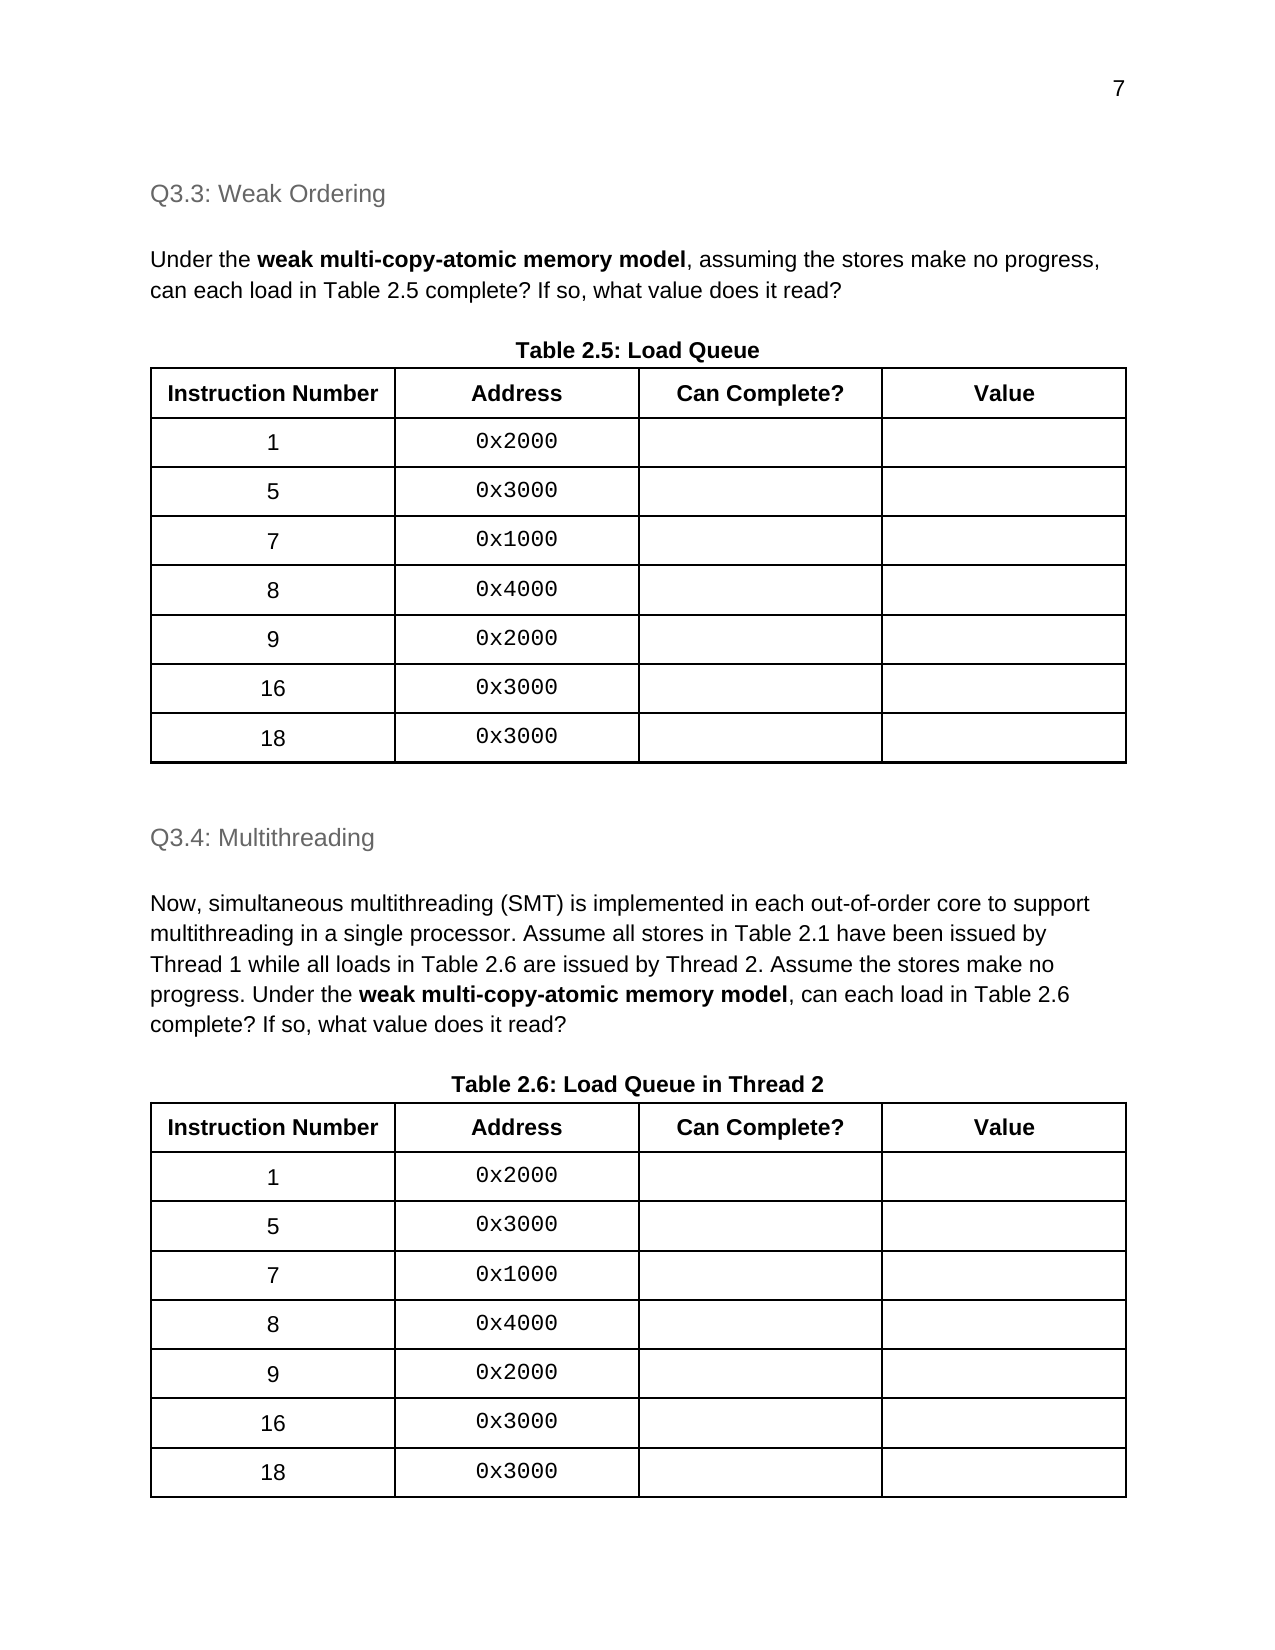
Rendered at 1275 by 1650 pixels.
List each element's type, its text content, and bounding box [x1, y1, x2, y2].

table_cell [883, 468, 1125, 515]
table_cell [640, 1350, 881, 1397]
table_cell [640, 1202, 881, 1249]
table_cell 8 [152, 1301, 394, 1348]
table_cell [640, 566, 881, 614]
table_cell 8 [152, 566, 394, 614]
table_cell 0x3000 [396, 665, 638, 712]
table_cell 1 [152, 1153, 394, 1200]
table_cell 0x4000 [396, 1301, 638, 1348]
subtitle Q3.4: Multithreading [150, 823, 1125, 852]
table_cell 0x1000 [396, 517, 638, 564]
table_cell 0x3000 [396, 1202, 638, 1249]
table_cell [883, 1399, 1125, 1447]
text Table 2.5: Load Queue [150, 337, 1125, 363]
table_cell 5 [152, 468, 394, 515]
table_cell 18 [152, 1449, 394, 1496]
table_cell [883, 1202, 1125, 1249]
text Now, simultaneous multithreading (SMT) is implemented in each out-of-order core to support multithreading in a single processor. Assume all stores in Table 2.1 have been issued by Thread 1 while all loads in Table 2.6 are issued by Thread 2. Assume the stores make no progress. Under the ​weak multi-copy-atomic memory model​, can each load in Table 2.6 complete? If so, what value does it read? [150, 890, 1125, 1037]
table_cell 0x2000 [396, 1153, 638, 1200]
table_cell 18 [152, 714, 394, 761]
table_cell 7 [152, 517, 394, 564]
table_cell [640, 616, 881, 663]
table_cell [640, 517, 881, 564]
table_cell 0x1000 [396, 1252, 638, 1299]
table_cell [640, 1252, 881, 1299]
table_cell 0x2000 [396, 616, 638, 663]
table_cell [883, 616, 1125, 663]
table_cell 16 [152, 665, 394, 712]
table_header Value [883, 1104, 1125, 1151]
table_cell 0x3000 [396, 1399, 638, 1447]
text Table 2.6: Load Queue in Thread 2 [150, 1071, 1125, 1098]
table_cell 0x4000 [396, 566, 638, 614]
table_cell 9 [152, 1350, 394, 1397]
table_cell [883, 1350, 1125, 1397]
subtitle Q3.3: Weak Ordering [150, 179, 1125, 208]
table_cell 9 [152, 616, 394, 663]
table_cell [883, 714, 1125, 761]
table_cell [883, 517, 1125, 564]
table_cell 0x3000 [396, 468, 638, 515]
table_cell [640, 1153, 881, 1200]
table_cell 0x3000 [396, 1449, 638, 1496]
table_cell 1 [152, 419, 394, 466]
table_cell [640, 665, 881, 712]
table_cell [640, 468, 881, 515]
table_cell [883, 566, 1125, 614]
table_cell [883, 1449, 1125, 1496]
table_cell 7 [152, 1252, 394, 1299]
text Under ​the weak multi-copy-atomic memory model, assuming the stores make no progress, can each load in Table 2.5 complete? If so, what value does it read? [150, 246, 1125, 303]
table_cell [883, 1301, 1125, 1348]
table_cell [883, 419, 1125, 466]
table_cell [640, 419, 881, 466]
table_cell 0x2000 [396, 1350, 638, 1397]
table_cell [640, 1449, 881, 1496]
table_cell [640, 1399, 881, 1447]
table_header Can Complete? [640, 1104, 881, 1151]
table_header Address [396, 1104, 638, 1151]
table_cell [883, 1153, 1125, 1200]
table_cell [640, 1301, 881, 1348]
table_header Instruction Number [152, 1104, 394, 1151]
table_cell 5 [152, 1202, 394, 1249]
table_header Address [396, 369, 638, 417]
table_cell 16 [152, 1399, 394, 1447]
table_cell [640, 714, 881, 761]
table_header Value [883, 369, 1125, 417]
table_cell 0x2000 [396, 419, 638, 466]
table_header Can Complete? [640, 369, 881, 417]
table_cell [883, 665, 1125, 712]
table_header Instruction Number [152, 369, 394, 417]
table_cell 0x3000 [396, 714, 638, 761]
table_cell [883, 1252, 1125, 1299]
